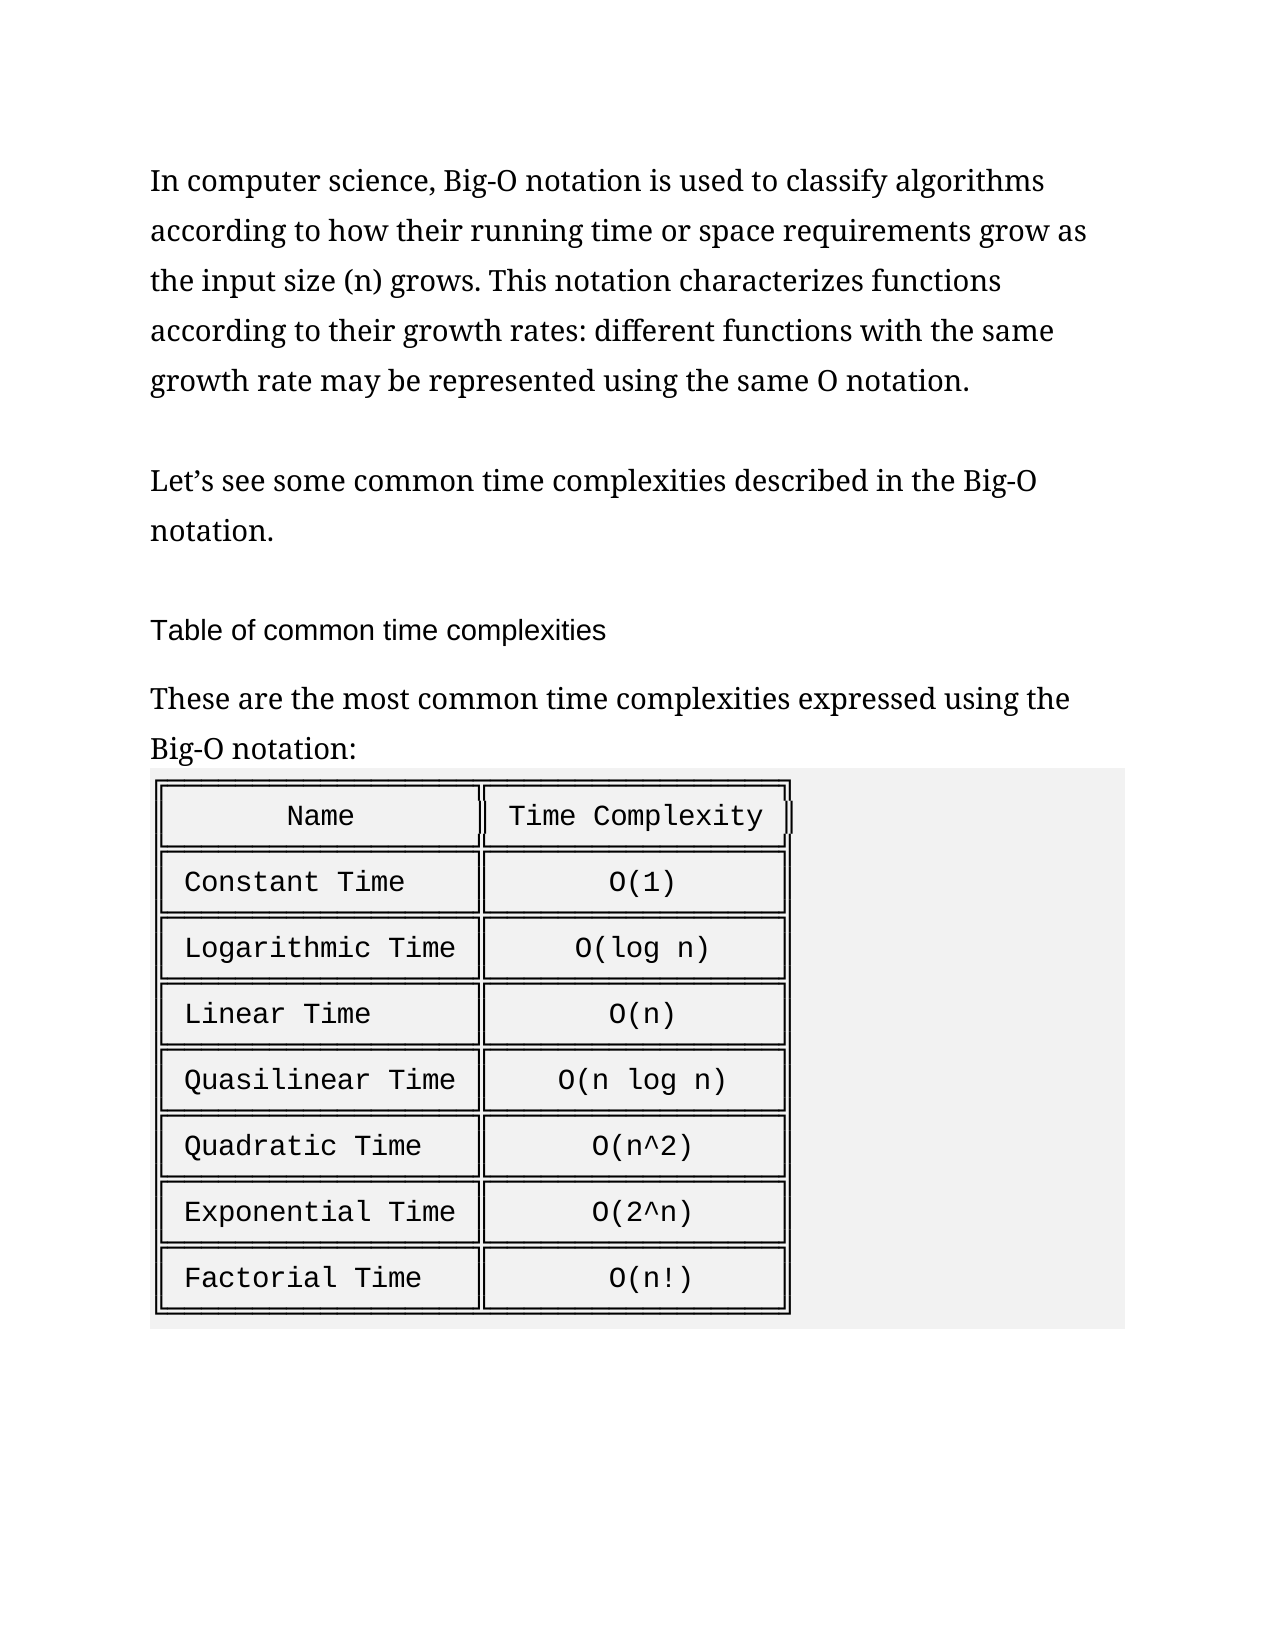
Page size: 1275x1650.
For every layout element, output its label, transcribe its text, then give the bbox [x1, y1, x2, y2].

text ╔══════════════════╦═════════════════╗ ║ Name ║ Time Complexity ║ ╠══════════════════╬═════════════════╣ ║ Constant Time ║ O(1) ║ ╠══════════════════╬═════════════════╣ ║ Logarithmic Time ║ O(log n) ║ ╠══════════════════╬═════════════════╣ ║ Linear Time ║ O(n) ║ ╠══════════════════╬═════════════════╣ ║ Quasilinear Time ║ O(n log n) ║ ╠══════════════════╬═════════════════╣ ║ Quadratic Time ║ O(n^2) ║ ╠══════════════════╬═════════════════╣ ║ Exponential Time ║ O(2^n) ║ ╠══════════════════╬═════════════════╣ ║ Factorial Time ║ O(n!) ║ ╚══════════════════╩═════════════════╝ [150, 768, 1125, 1329]
text These are the most common time complexities expressed using the Big-O notation: [150, 668, 1125, 768]
text In computer science, Big-O notation is used to classify algorithms according to how their running time or space requirements grow as the input size (n) grows. This notation characterizes functions according to their growth rates: different functions with the same growth rate may be represented using the same O notation. [150, 150, 1125, 400]
text Let’s see some common time complexities described in the Big-O notation. [150, 450, 1125, 550]
subtitle Table of common time complexities [150, 609, 1125, 647]
